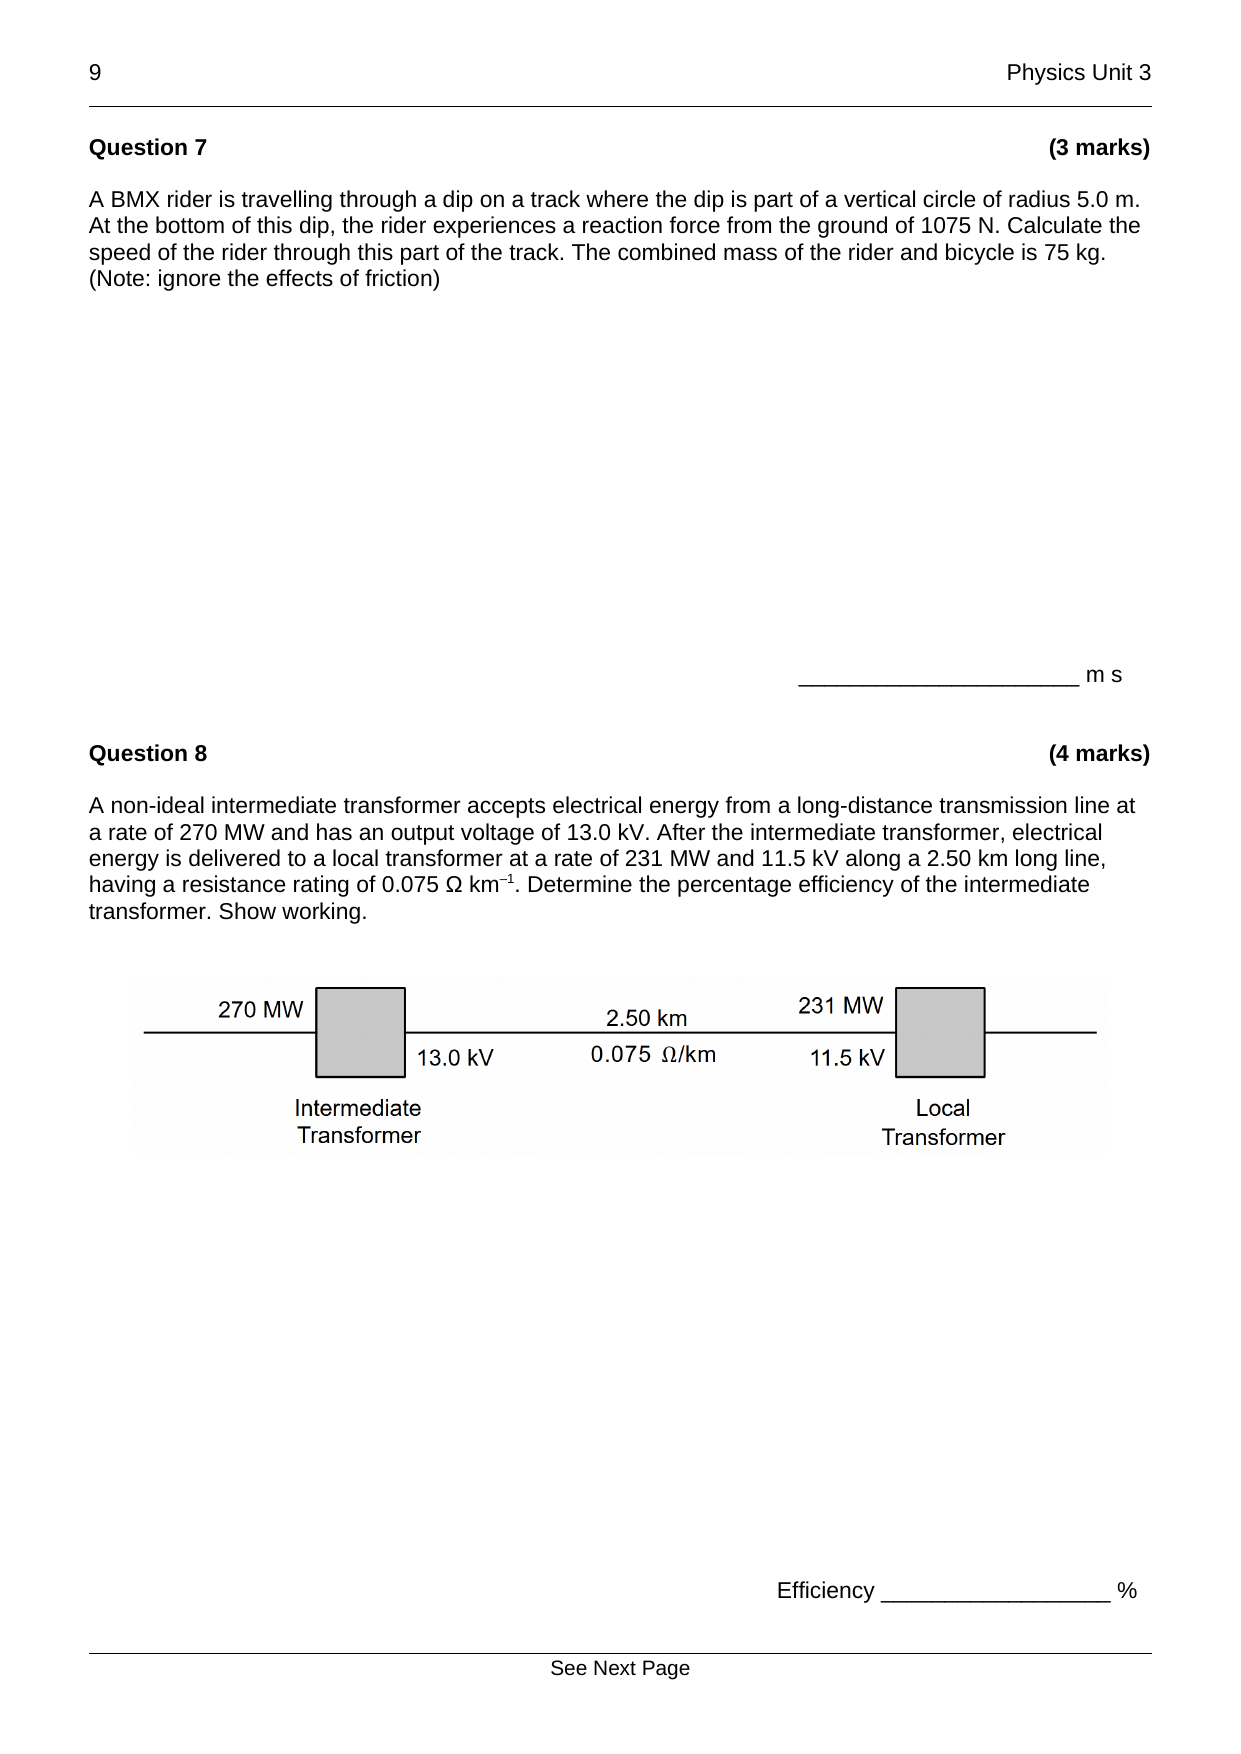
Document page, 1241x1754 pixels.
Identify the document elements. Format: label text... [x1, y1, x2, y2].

picture [133, 976, 1107, 1155]
text Efficiency __________________ % [89, 1577, 1106, 1603]
text ______________________ m s–1 [89, 661, 1106, 687]
text A non-ideal intermediate transformer accepts electrical energy from a long-distance transmission line at a rate of 270 MW and has an output voltage of 13.0 kV. After the intermediate transformer, electrical energy is delivered to a local transformer at a rate of 231 MW and 11.5 kV along a 2.50 km long line, having a resistance rating of 0.075 Ω km–1. Determine the percentage efficiency of the intermediate transformer. Show working. [89, 792, 1152, 924]
text A BMX rider is travelling through a dip on a track where the dip is part of a vertical circle of radius 5.0 m. At the bottom of this dip, the rider experiences a reaction force from the ground of 1075 N. Calculate the speed of the rider through this part of the track. The combined mass of the rider and bicycle is 75 kg. (Note: ignore the effects of friction) [89, 186, 1152, 292]
text Question 8 (4 marks) [89, 739, 1152, 766]
text Question 7 (3 marks) [89, 133, 1152, 160]
